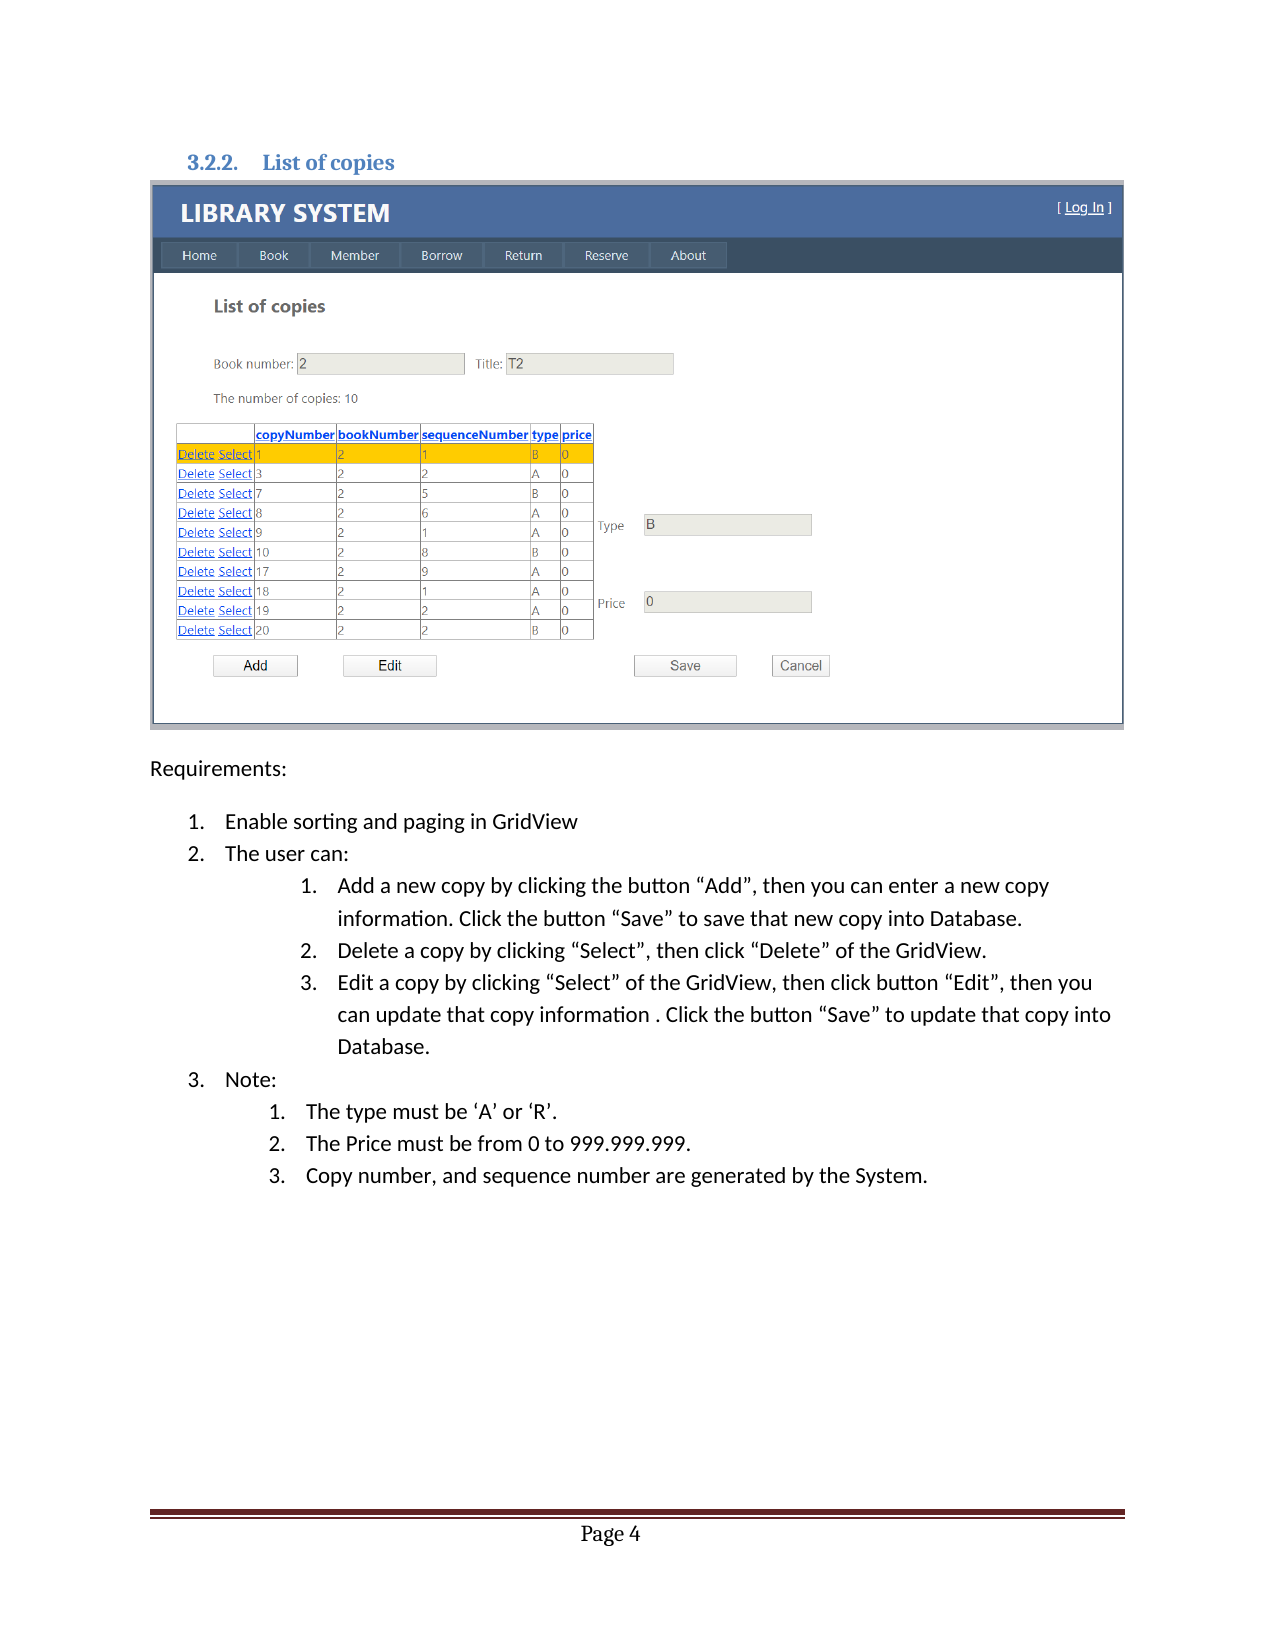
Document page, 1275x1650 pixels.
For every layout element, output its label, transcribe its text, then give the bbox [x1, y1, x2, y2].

list Copy number, and sequence number are generated by the System. [268, 1161, 1125, 1189]
picture [150, 180, 1124, 730]
list The type must be ‘A’ or ‘R’. [268, 1097, 1125, 1125]
list Delete a copy by clicking “Select”, then click “Delete” of the GridView. [300, 936, 1125, 964]
list Note: [187, 1065, 1125, 1093]
list The user can: [187, 839, 1125, 867]
text Requirements: [150, 754, 1125, 782]
list Enable sorting and paging in GridView [187, 807, 1125, 835]
list Add a new copy by clicking the button “Add”, then you can enter a new copy information. Click the button “Save” to save that new copy into Database. [300, 872, 1125, 932]
list The Price must be from 0 to 999.999.999. [268, 1129, 1125, 1157]
list Edit a copy by clicking “Select” of the GridView, then click button “Edit”, then you can update that copy information . Click the button “Save” to update that copy into Database. [300, 968, 1125, 1061]
subtitle List of copies [187, 150, 1125, 176]
